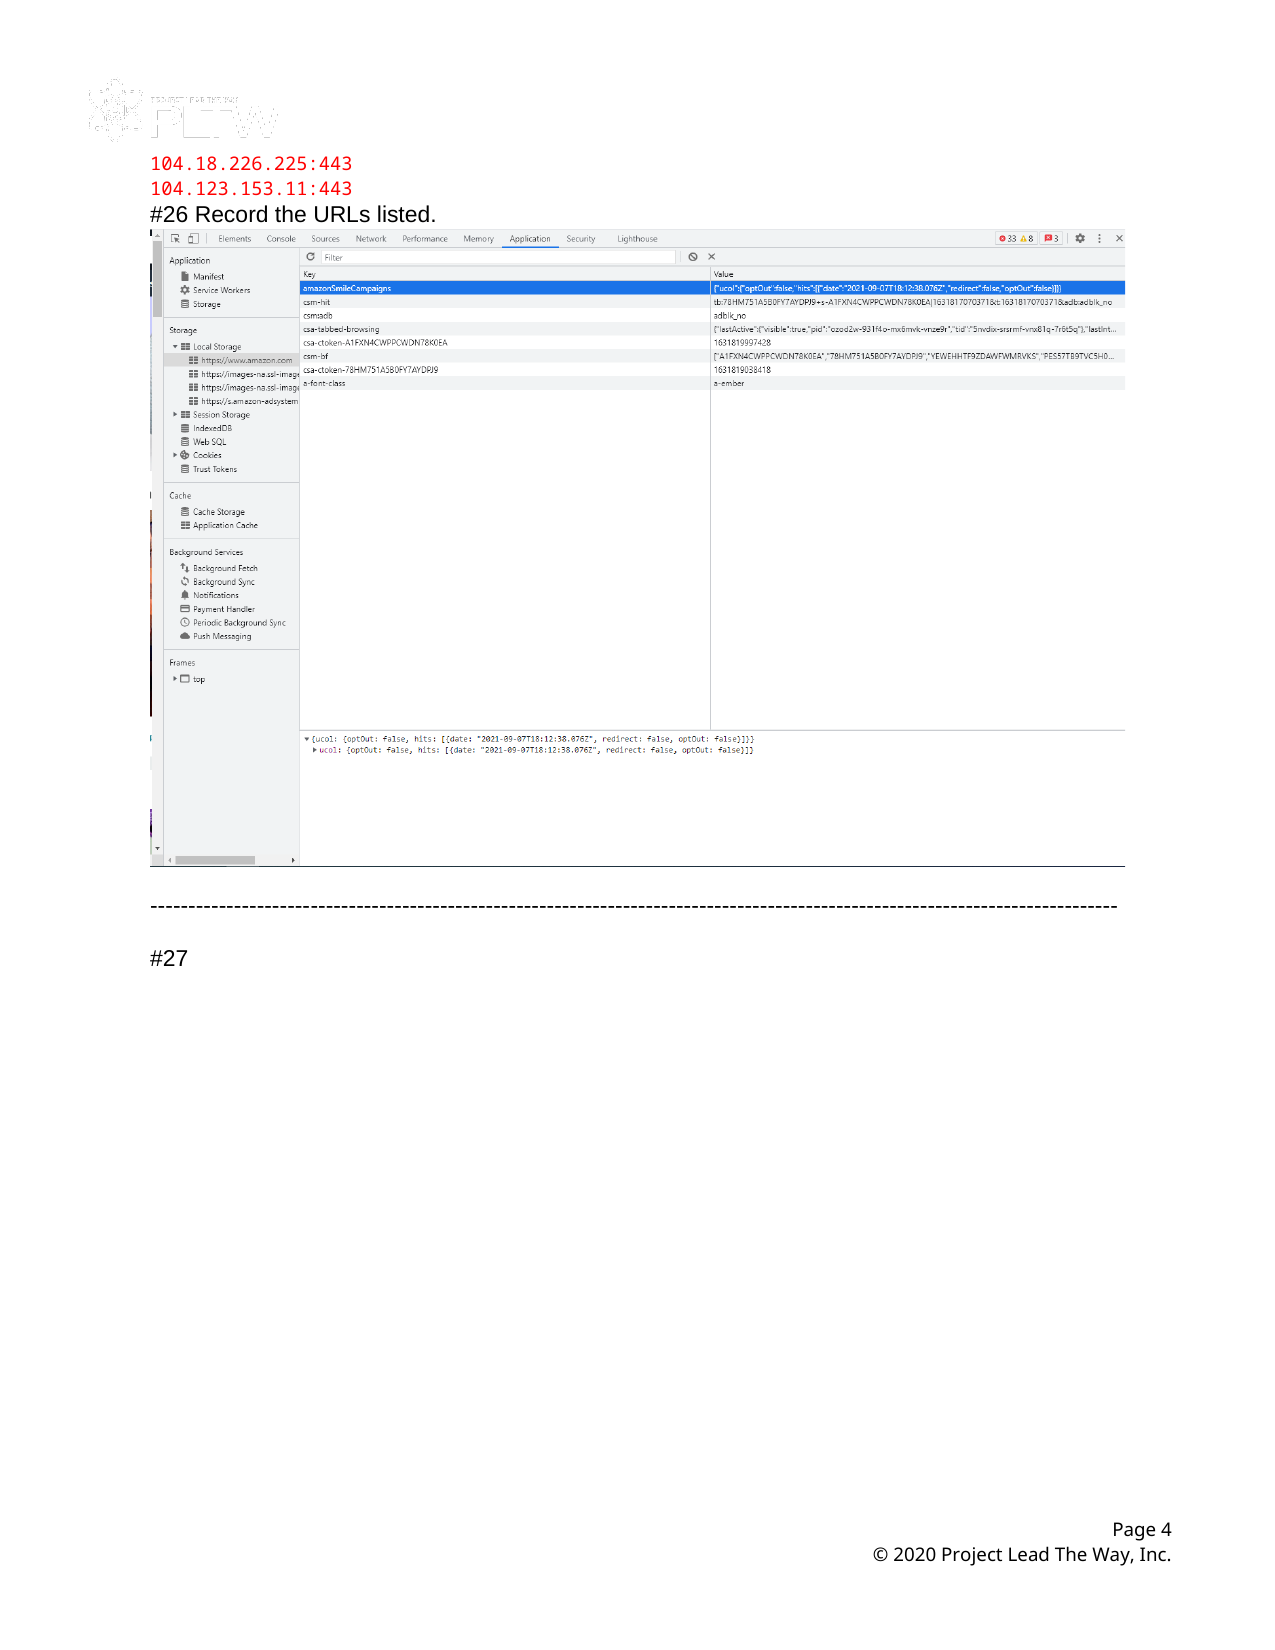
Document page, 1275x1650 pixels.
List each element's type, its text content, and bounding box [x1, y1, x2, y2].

text #27 [150, 945, 1125, 972]
text #26 Record the URLs listed. [150, 201, 1125, 227]
picture [150, 227, 1125, 867]
picture [87, 77, 279, 142]
text 104.18.226.225:443 [150, 150, 1125, 176]
text ------------------------------------------------------------------------------------------------------------------------------- [150, 892, 1125, 919]
text 104.123.153.11:443 [150, 176, 1125, 201]
